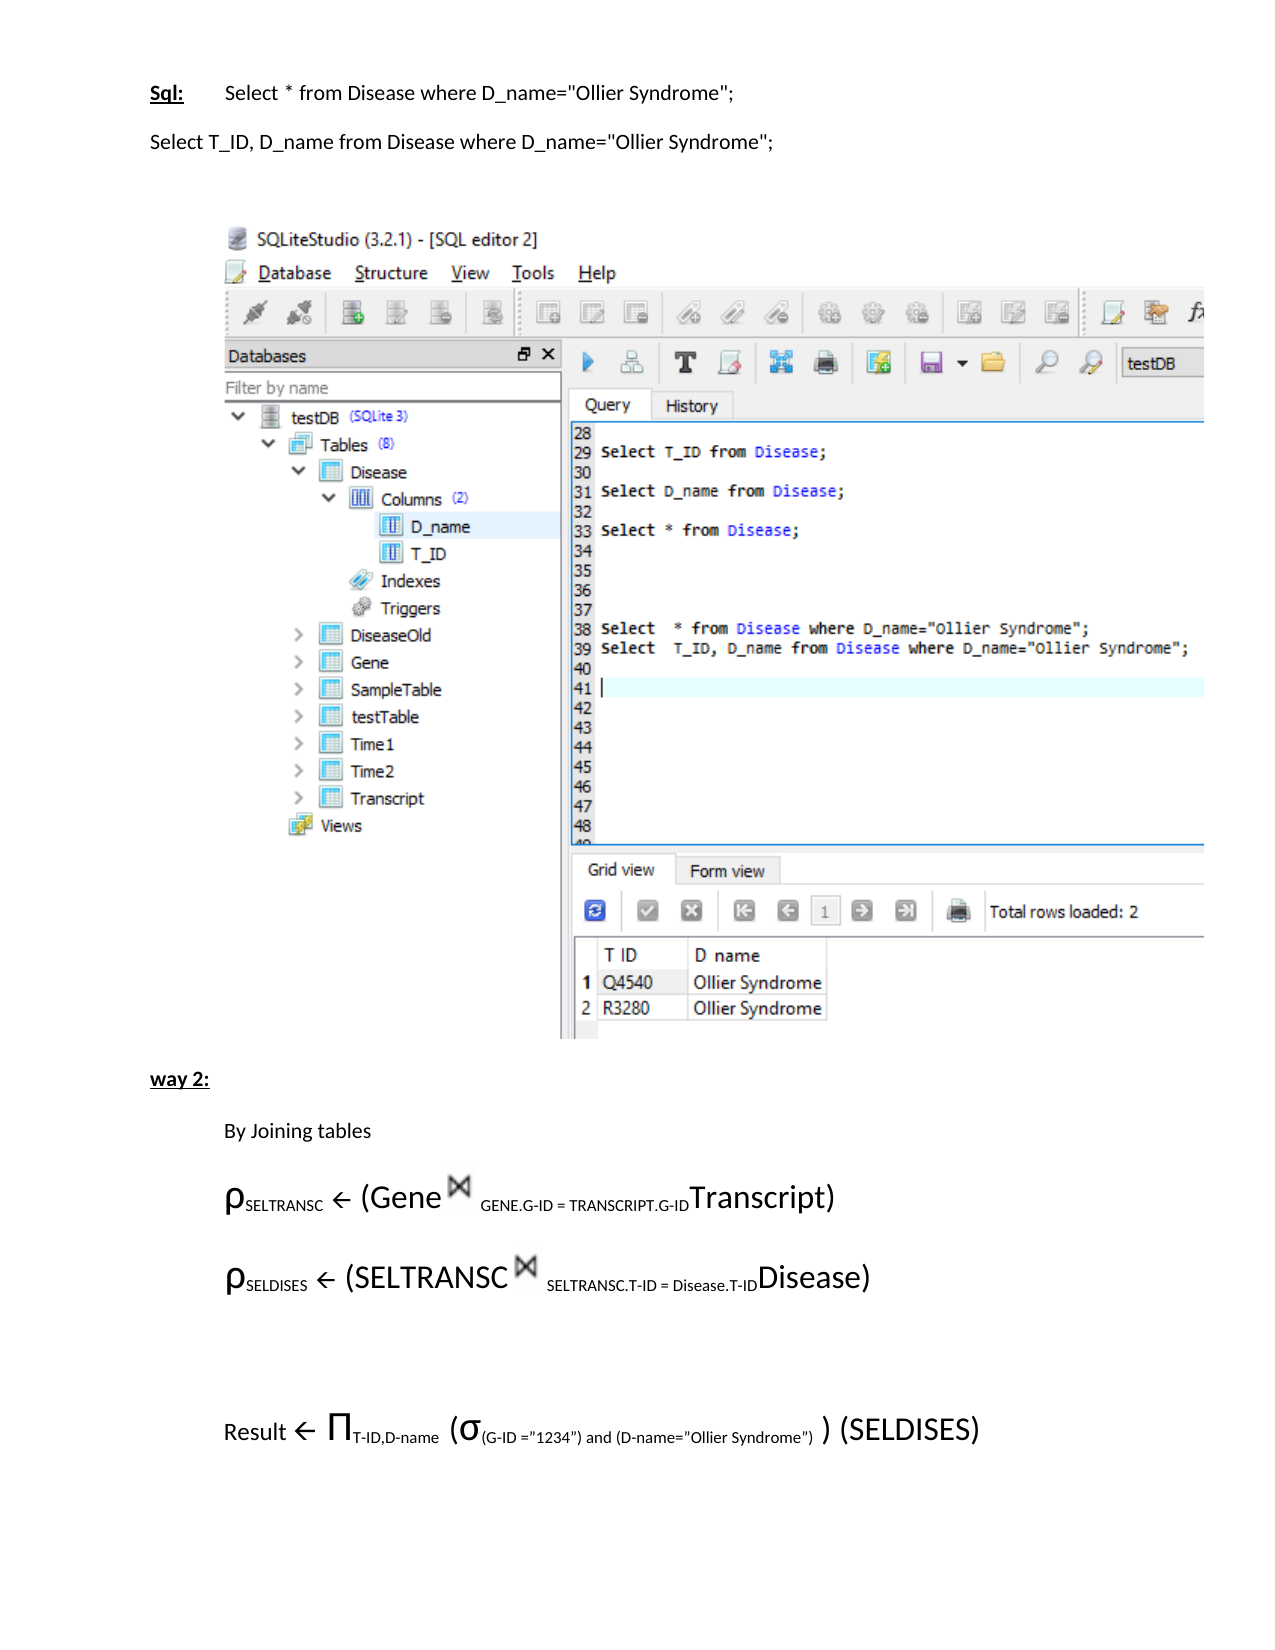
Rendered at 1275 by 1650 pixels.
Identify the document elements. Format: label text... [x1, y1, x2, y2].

text Select T_ID, D_name from Disease where D_name="Ollier Syndrome"; [150, 128, 1130, 155]
picture [513, 1246, 543, 1289]
text By Joining tables [150, 1117, 1130, 1144]
text way 2: [150, 1065, 1130, 1091]
text ρSELDISES (SELTRANSC SELTRANSC.T-ID = Disease.T-IDDisease) [224, 1246, 1130, 1299]
picture [224, 226, 1205, 1039]
text Sql: Select * from Disease where D_name="Ollier Syndrome"; [150, 79, 1130, 106]
text Result ΠT-ID,D-name (σ(G-ID =”1234”) and (D-name=”Ollier Syndrome”) ) (SELDISES) [150, 1399, 1130, 1450]
text ρSELTRANSC (Gene GENE.G-ID = TRANSCRIPT.G-IDTranscript) [150, 1166, 1130, 1219]
picture [446, 1166, 477, 1209]
